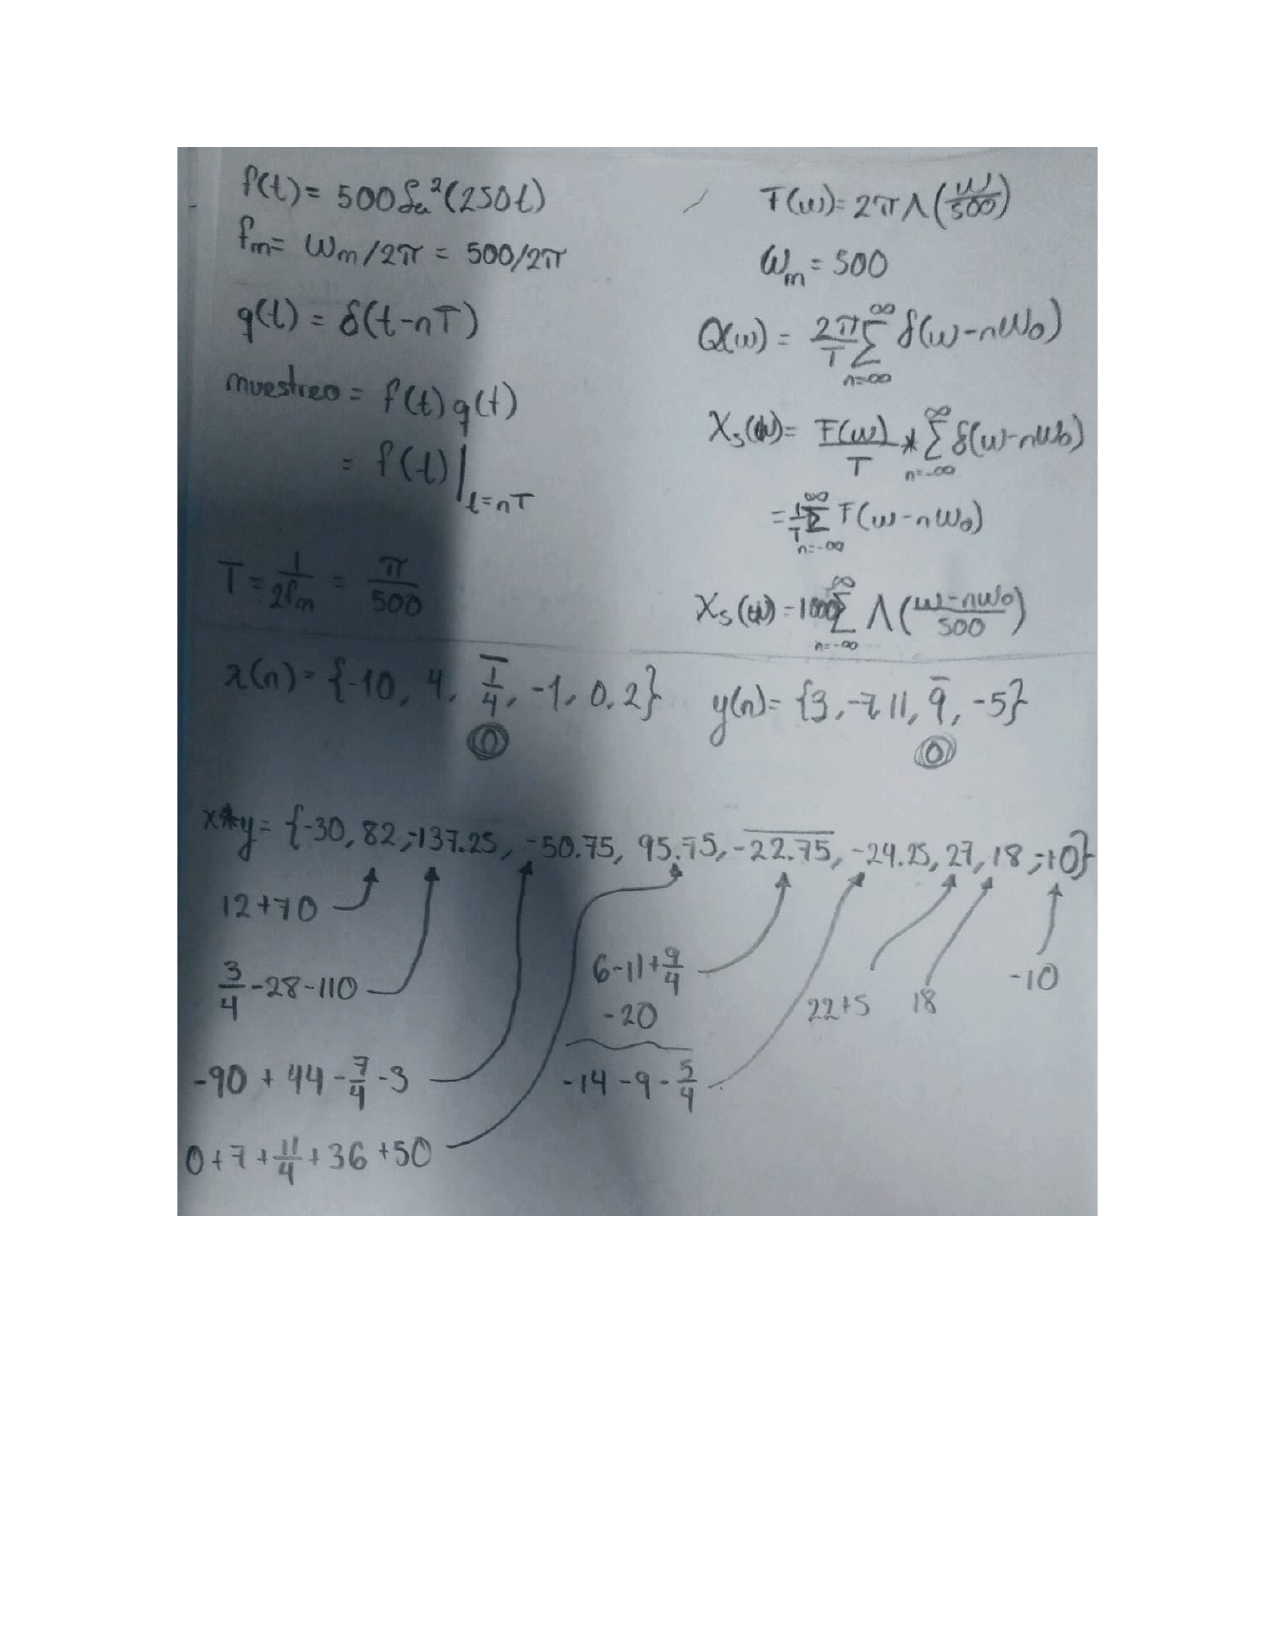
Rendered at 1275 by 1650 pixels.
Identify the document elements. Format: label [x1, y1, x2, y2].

picture [177, 147, 1098, 1216]
